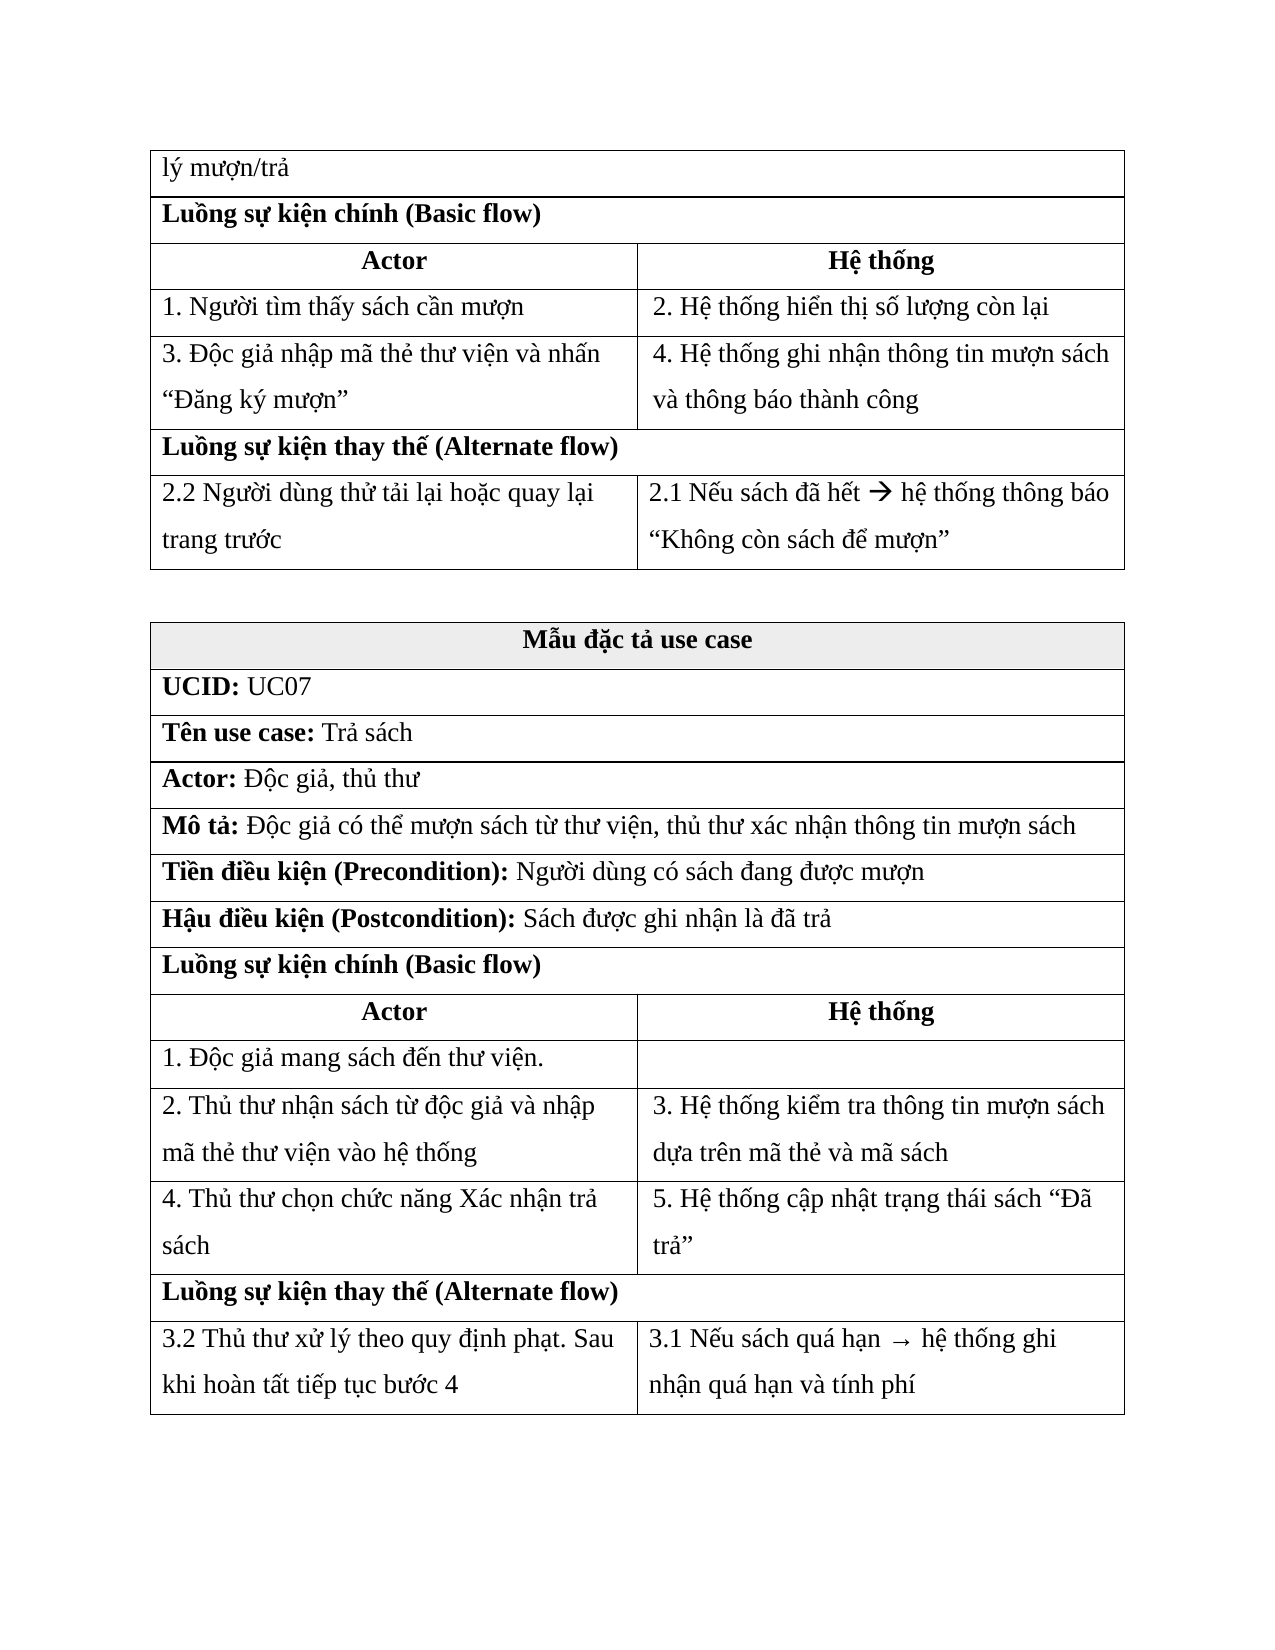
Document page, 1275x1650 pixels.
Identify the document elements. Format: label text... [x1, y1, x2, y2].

table_cell Luồng sự kiện thay thế (Alternate flow) [151, 430, 1124, 475]
table_cell Tiền điều kiện (Precondition): Người dùng có sách đang được mượn [151, 855, 1124, 901]
table_cell Luồng sự kiện chính (Basic flow) [151, 948, 1124, 994]
table_cell Tên use case: Trả sách [151, 716, 1124, 761]
table_cell 3. Độc giả nhập mã thẻ thư viện và nhấn “Đăng ký mượn” [151, 337, 637, 429]
table_cell 3.2 Thủ thư xử lý theo quy định phạt. Sau khi hoàn tất tiếp tục bước 4 [151, 1322, 637, 1414]
table_cell 1. Độc giả mang sách đến thư viện. [151, 1041, 637, 1088]
table_cell 5. Hệ thống cập nhật trạng thái sách “Đã trả” [638, 1182, 1124, 1274]
table_cell Mô tả: Độc giả có thể mượn sách từ thư viện, thủ thư xác nhận thông tin mượn sách [151, 809, 1124, 854]
table_cell Actor [151, 244, 637, 289]
table_cell 2.2 Người dùng thử tải lại hoặc quay lại trang trước [151, 476, 637, 569]
table_cell 2. Hệ thống hiển thị số lượng còn lại [638, 290, 1124, 336]
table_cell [151, 151, 1124, 196]
table_cell 1. Người tìm thấy sách cần mượn [151, 290, 637, 336]
table_cell Actor: Độc giả, thủ thư [151, 763, 1124, 808]
table_cell 4. Thủ thư chọn chức năng Xác nhận trả sách [151, 1182, 637, 1274]
table_cell Luồng sự kiện thay thế (Alternate flow) [151, 1275, 1124, 1321]
table_cell [638, 1041, 1124, 1088]
table_cell Hậu điều kiện (Postcondition): Sách được ghi nhận là đã trả [151, 902, 1124, 947]
table_cell Luồng sự kiện chính (Basic flow) [151, 198, 1124, 243]
table_cell 3. Hệ thống kiểm tra thông tin mượn sách dựa trên mã thẻ và mã sách [638, 1089, 1124, 1181]
table_cell UCID: UC07 [151, 670, 1124, 715]
table_header Mẫu đặc tả use case [151, 623, 1124, 668]
table_cell Hệ thống [638, 995, 1124, 1040]
table_cell Hệ thống [638, 244, 1124, 289]
table_cell Actor [151, 995, 637, 1040]
table_cell 4. Hệ thống ghi nhận thông tin mượn sách và thông báo thành công [638, 337, 1124, 429]
table_cell 2. Thủ thư nhận sách từ độc giả và nhập mã thẻ thư viện vào hệ thống [151, 1089, 637, 1181]
table_cell 3.1 Nếu sách quá hạn → hệ thống ghi nhận quá hạn và tính phí [638, 1322, 1124, 1414]
table_cell 2.1 Nếu sách đã hết hệ thống thông báo “Không còn sách để mượn” [638, 476, 1124, 569]
